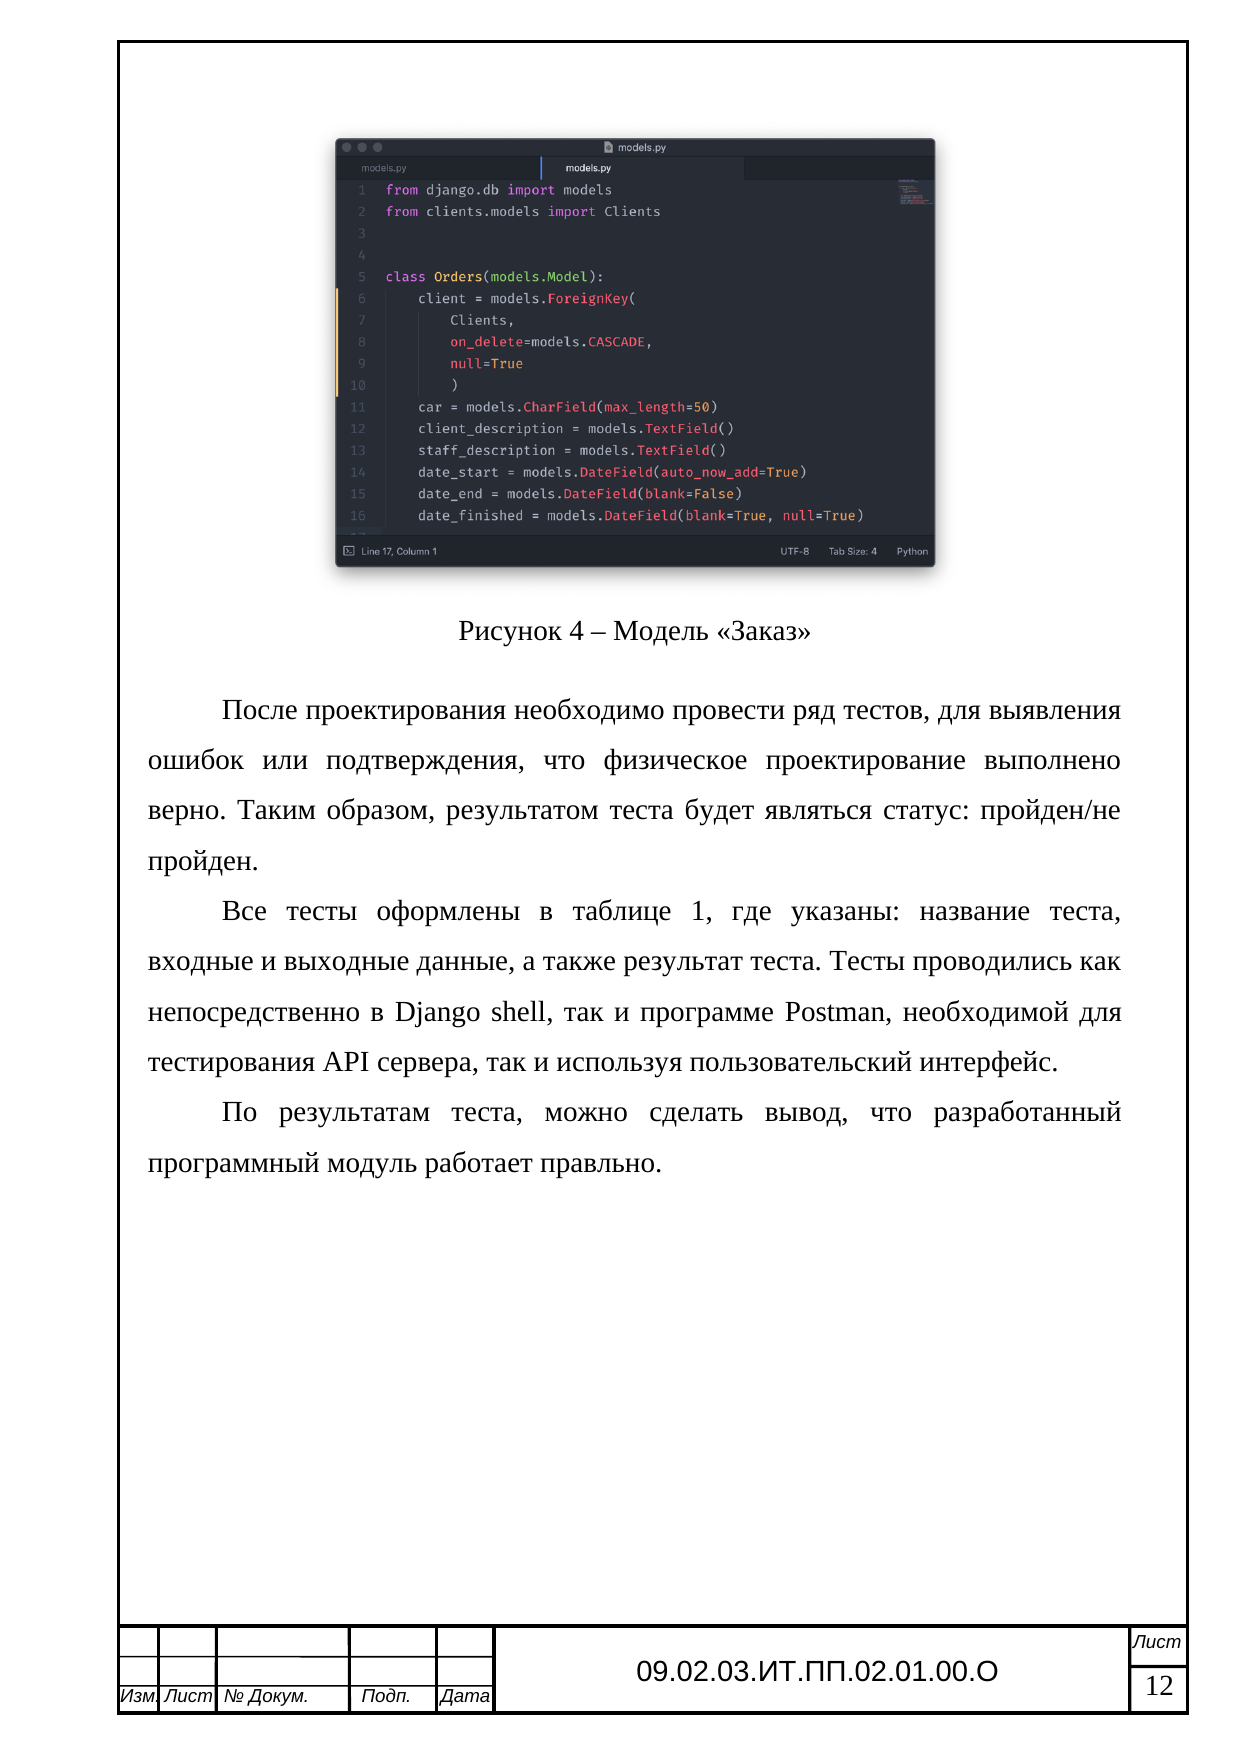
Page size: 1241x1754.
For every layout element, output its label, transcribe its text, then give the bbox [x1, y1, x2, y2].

text Все тесты оформлены в таблице 1, где указаны: название теста, входные и выходные данные, а также результат теста. Тесты проводились как непосредственно в Django shell, так и программе Postman, необходимой для тестирования API сервера, так и используя пользовательский интерфейс. [148, 893, 1122, 1078]
text Рисунок 4 – Модель «Заказ» [148, 613, 1122, 646]
text После проектирования необходимо провести ряд тестов, для выявления ошибок или подтверждения, что физическое проектирование выполнено верно. Таким образом, результатом теста будет являться статус: пройден/не пройден. [148, 692, 1122, 876]
text По результатам теста, можно сделать вывод, что разработанный программный модуль работает правльно. [148, 1094, 1122, 1178]
picture [309, 118, 961, 599]
